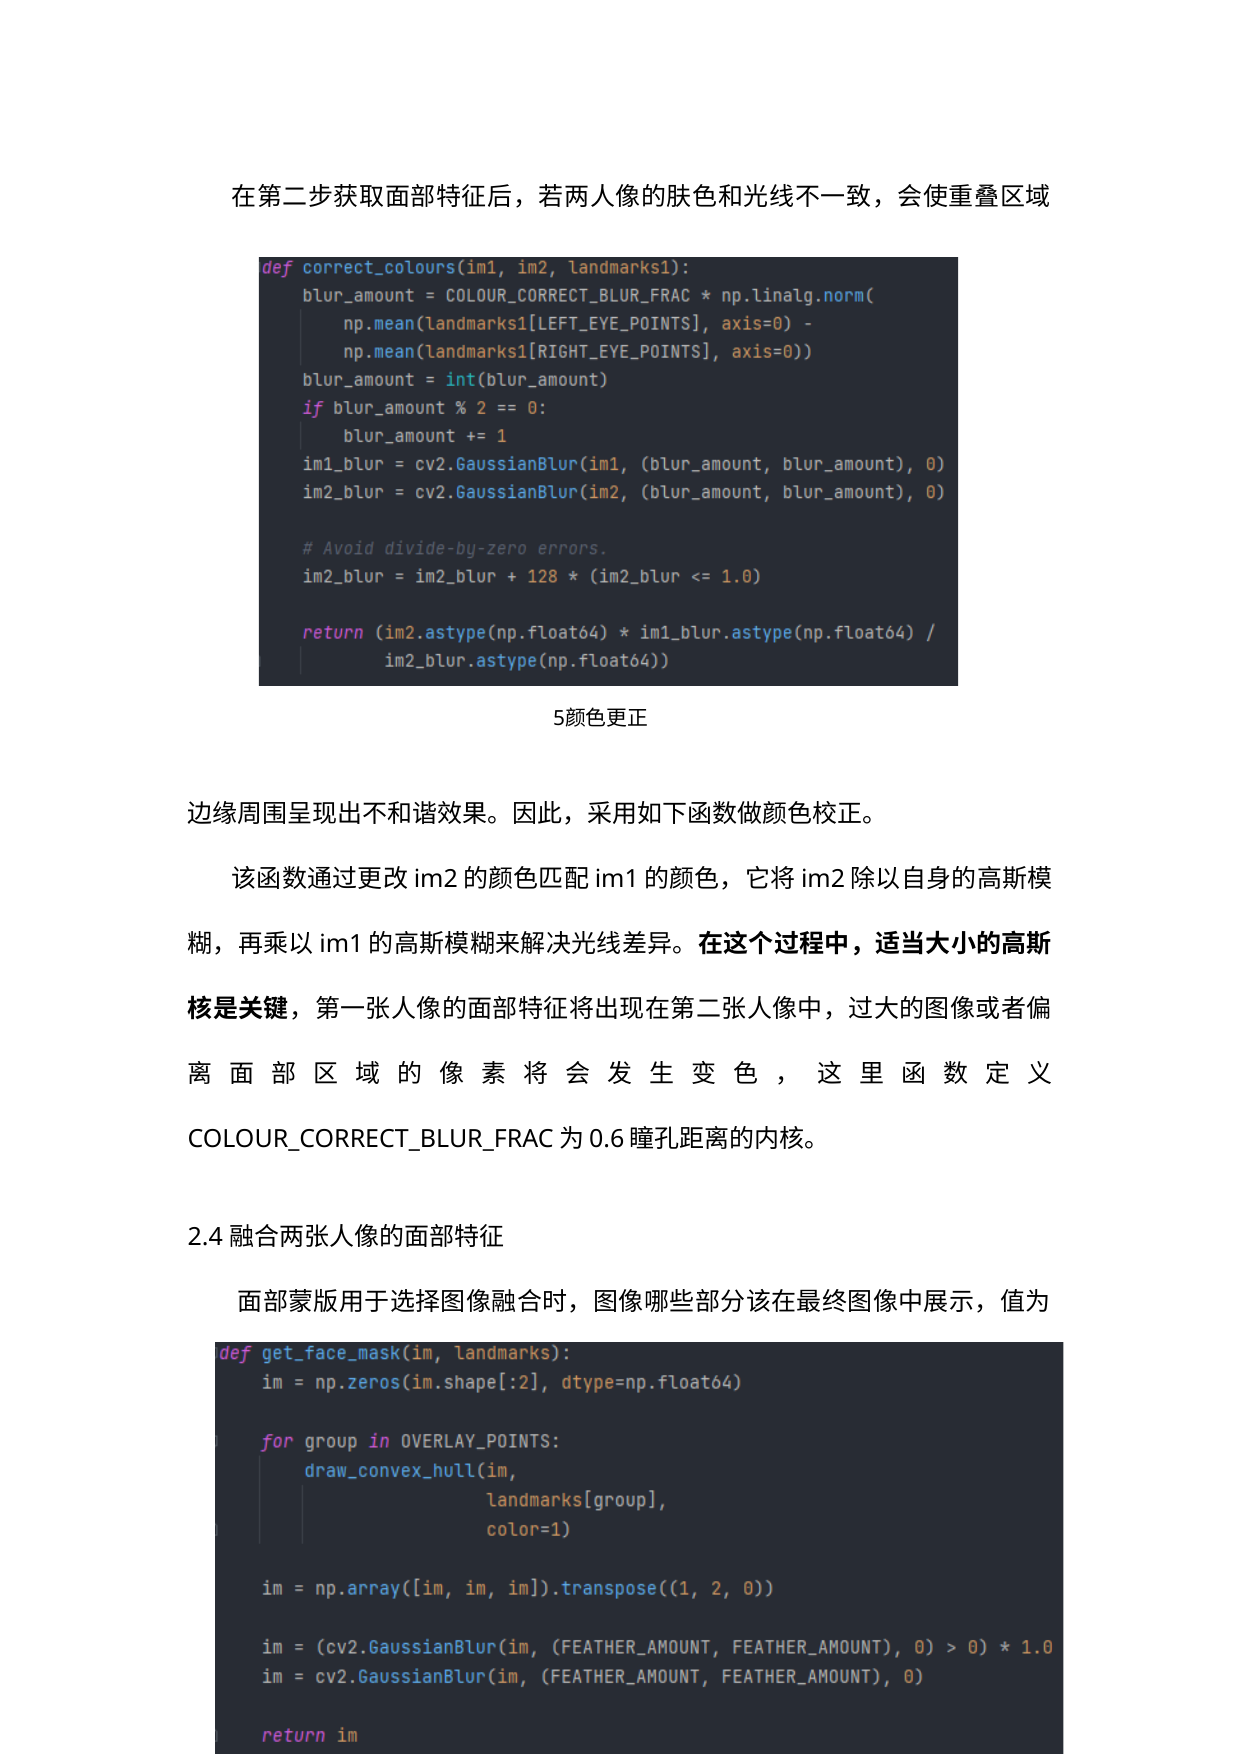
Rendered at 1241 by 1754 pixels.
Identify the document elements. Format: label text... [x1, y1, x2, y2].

picture [215, 1342, 1064, 1754]
text 2.4 融合两张人像的面部特征 [187, 1202, 1053, 1267]
text 面部蒙版用于选择图像融合时，图像哪些部分该在最终图像中展示，值为1的区域对应第二张人像应显示的区域，值为0的区域对应第一张人像应显示的区域，0和1之间的值对应于两张图像的混合 [187, 1267, 1053, 1332]
text 该函数通过更改im2的颜色匹配im1的颜色，它将im2除以自身的高斯模糊，再乘以im1的高斯模糊来解决光线差异。在这个过程中，适当大小的高斯核是关键，第一张人像的面部特征将出现在第二张人像中，过大的图像或者偏离面部区域的像素将会发生变色，这里函数定义COLOUR_CORRECT_BLUR_FRAC为0.6瞳孔距离的内核。 [187, 844, 1053, 1169]
picture [258, 257, 959, 686]
